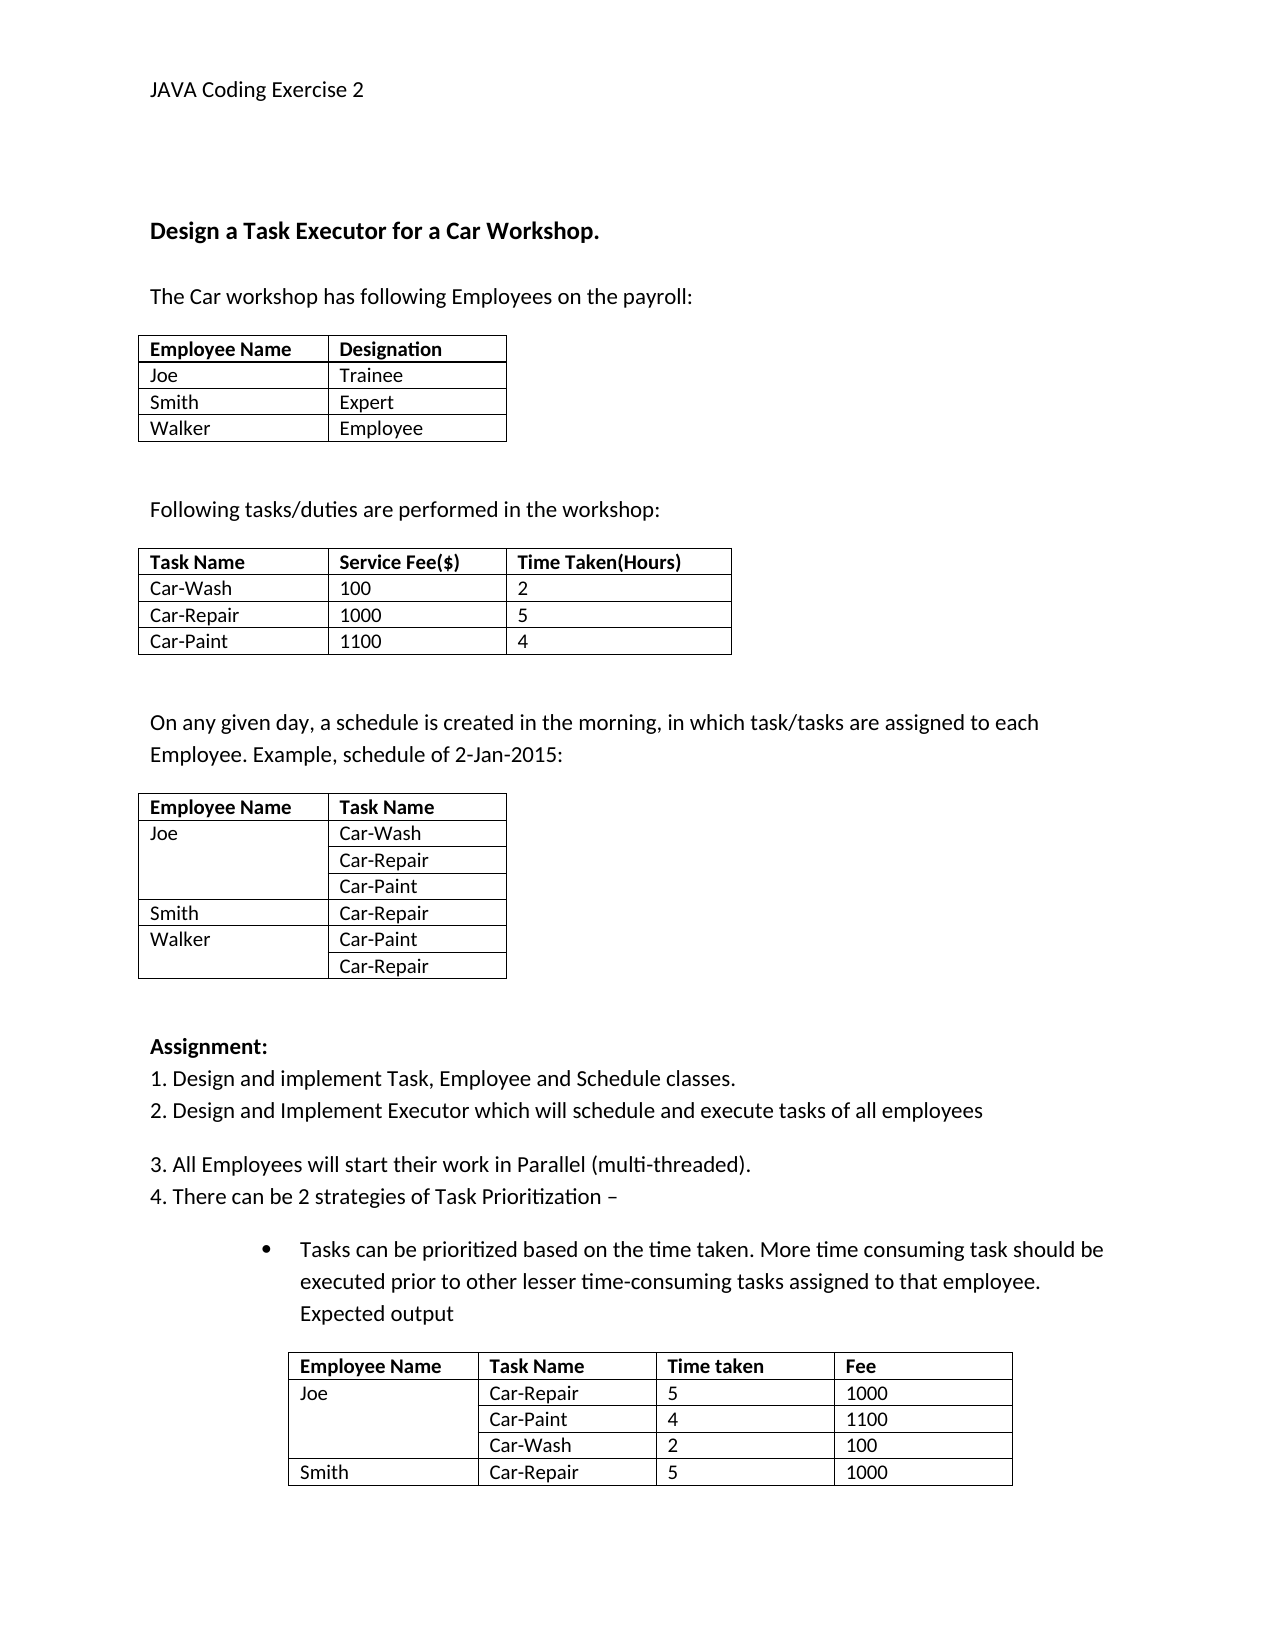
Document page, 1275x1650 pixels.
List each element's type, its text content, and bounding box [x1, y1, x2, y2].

table_header Employee Name [289, 1353, 478, 1379]
table_cell Smith [139, 389, 328, 414]
table_header Task Name [479, 1353, 656, 1379]
table_cell Car-Repair [479, 1380, 656, 1405]
text On any given day, a schedule is created in the morning, in which task/tasks are assigned to each Employee. Example, schedule of 2-Jan-2015: [150, 708, 1125, 768]
table_cell Smith [289, 1459, 478, 1484]
table_header Time Taken(Hours) [507, 549, 731, 574]
table_cell 5 [657, 1380, 834, 1405]
table_cell 1000 [835, 1459, 1012, 1484]
table_cell 5 [657, 1459, 834, 1484]
text Design a Task Executor for a Car Workshop. The Car workshop has following Employees on the payroll: [150, 215, 1125, 310]
table_cell Trainee [329, 363, 506, 388]
table_header Fee [835, 1353, 1012, 1379]
table_cell Expert [329, 389, 506, 414]
table_cell 100 [835, 1433, 1012, 1458]
table_cell Walker [139, 926, 328, 978]
table_header Employee Name [139, 336, 328, 361]
table_cell 2 [657, 1433, 834, 1458]
table_cell 4 [657, 1406, 834, 1432]
table_header Task Name [139, 549, 328, 574]
table_cell Employee [329, 415, 506, 441]
table_header Time taken [657, 1353, 834, 1379]
table_header Employee Name [139, 794, 328, 819]
table_cell Car-Paint [479, 1406, 656, 1432]
table_cell Car-Repair [139, 602, 328, 627]
table_cell 1100 [329, 628, 506, 654]
table_cell Car-Wash [329, 821, 506, 846]
text Following tasks/duties are performed in the workshop: [150, 495, 1125, 523]
table_cell Walker [139, 415, 328, 441]
text Assignment: 1. Design and implement Task, Employee and Schedule classes. 2. Design and Implement Executor which will schedule and execute tasks of all employees [150, 1032, 1125, 1125]
table_cell 2 [507, 575, 731, 601]
table_cell Car-Repair [329, 953, 506, 978]
table_cell Car-Paint [139, 628, 328, 654]
list Expected output [300, 1299, 1125, 1327]
table_header Service Fee($) [329, 549, 506, 574]
table_header Task Name [329, 794, 506, 819]
table_cell Car-Wash [139, 575, 328, 601]
table_cell Smith [139, 900, 328, 925]
text 3. All Employees will start their work in Parallel (multi-threaded). 4. There can be 2 strategies of Task Prioritization – [150, 1150, 1125, 1210]
table_cell Joe [139, 821, 328, 899]
table_cell Joe [289, 1380, 478, 1458]
list Tasks can be prioritized based on the time taken. More time consuming task should be executed prior to other lesser time-consuming tasks assigned to that employee. [262, 1235, 1125, 1295]
table_header Designation [329, 336, 506, 361]
table_cell 5 [507, 602, 731, 627]
table_cell Joe [139, 363, 328, 388]
table_cell 1000 [835, 1380, 1012, 1405]
table_cell Car-Paint [329, 874, 506, 899]
table_cell Car-Paint [329, 926, 506, 952]
table_cell Car-Repair [479, 1459, 656, 1484]
table_cell Car-Wash [479, 1433, 656, 1458]
table_cell 4 [507, 628, 731, 654]
table_cell 100 [329, 575, 506, 601]
table_cell Car-Repair [329, 847, 506, 872]
table_cell Car-Repair [329, 900, 506, 925]
table_cell 1100 [835, 1406, 1012, 1432]
table_cell 1000 [329, 602, 506, 627]
